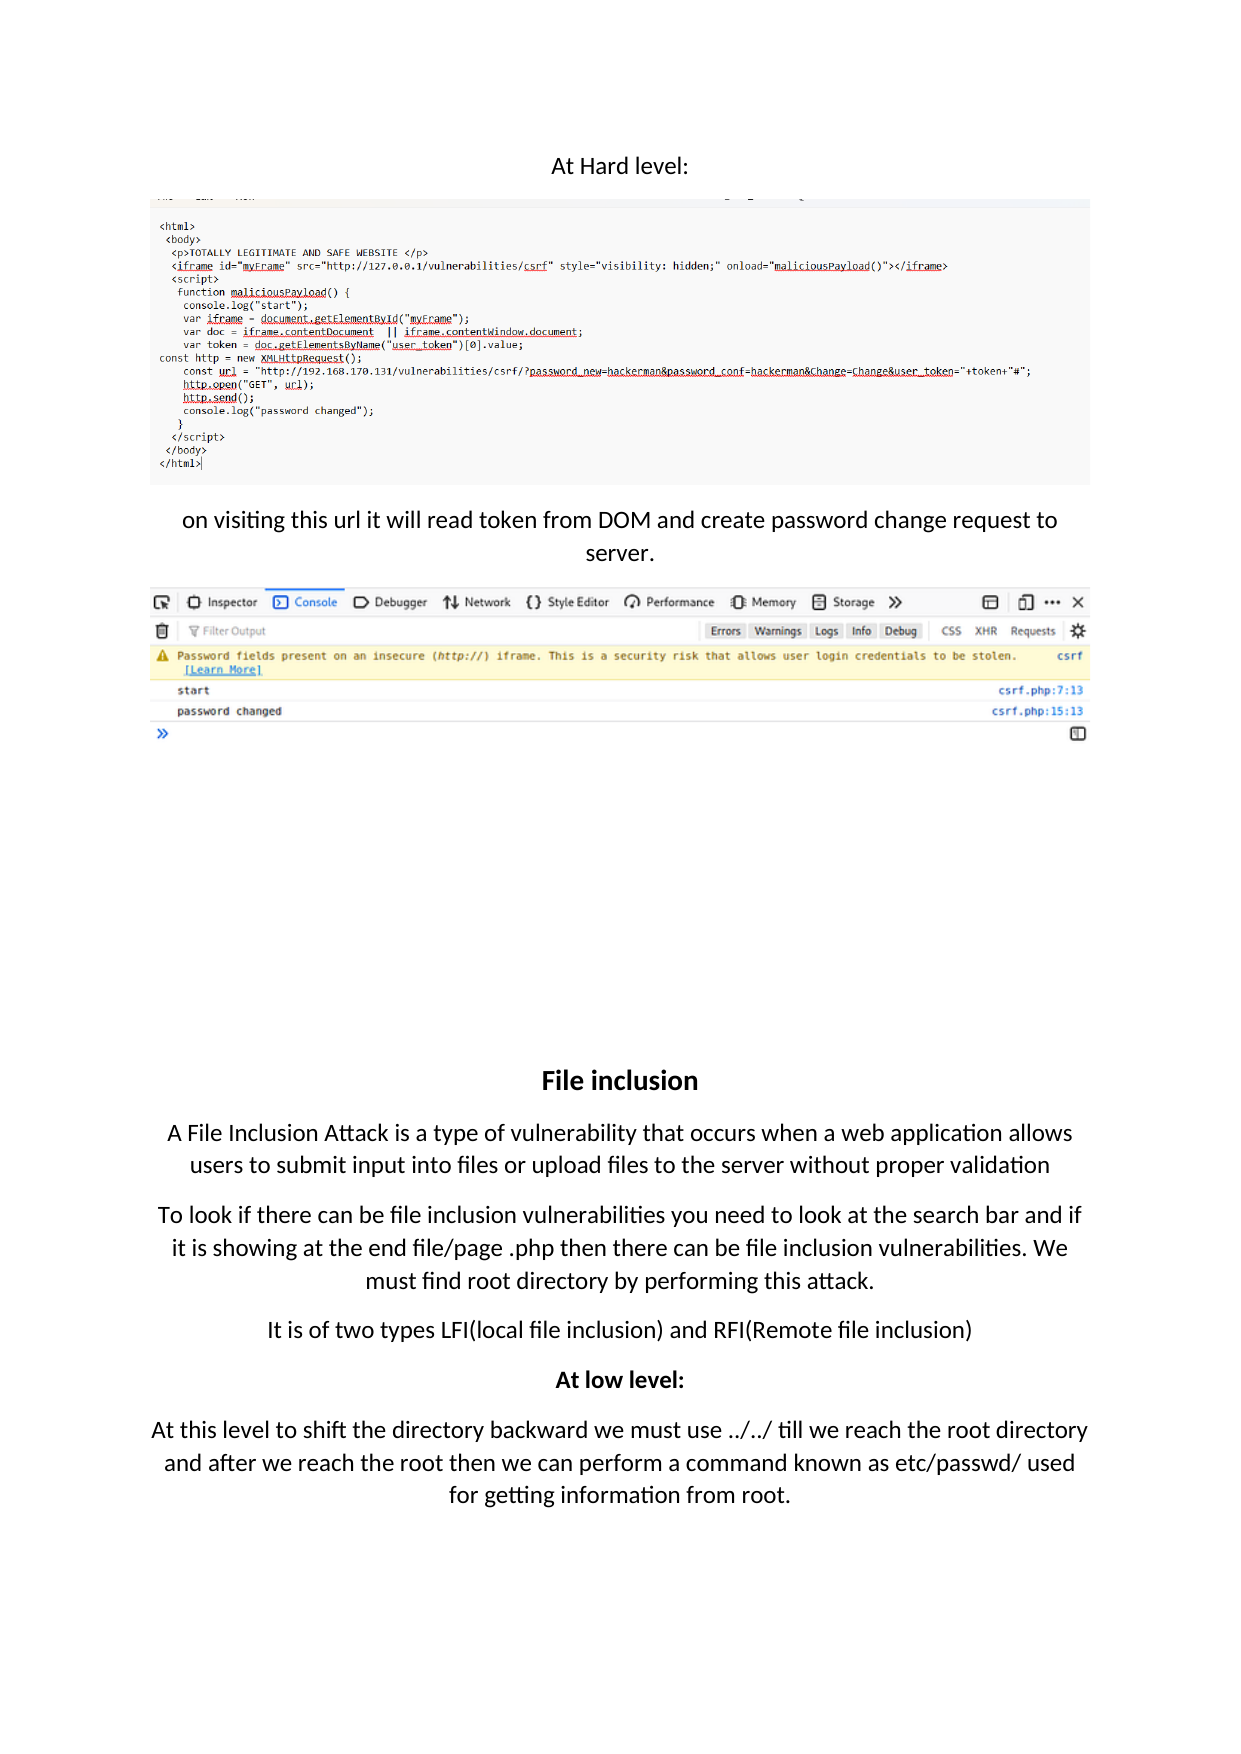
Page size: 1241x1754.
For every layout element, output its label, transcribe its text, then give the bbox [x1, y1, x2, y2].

text on visiting this url it will read token from DOM and create password change request to server. [150, 504, 1090, 567]
text To look if there can be file inclusion vulnerabilities you need to look at the search bar and if it is showing at the end file/page .php then there can be file inclusion vulnerabilities. We must find root directory by performing this attack. [150, 1199, 1090, 1296]
text At low level: [150, 1364, 1090, 1395]
text A File Inclusion Attack is a type of vulnerability that occurs when a web application allows users to submit input into files or upload files to the server without proper validation [150, 1117, 1090, 1180]
text At this level to shift the directory backward we must use ../../ till we reach the root directory and after we reach the root then we can perform a command known as etc/passwd/ used for getting information from root. [150, 1414, 1090, 1510]
text At Hard level: [150, 150, 1090, 181]
text It is of two types LFI(local file inclusion) and RFI(Remote file inclusion) [150, 1314, 1090, 1345]
text File inclusion [150, 1062, 1090, 1097]
picture [150, 586, 1091, 768]
picture [150, 199, 1091, 485]
